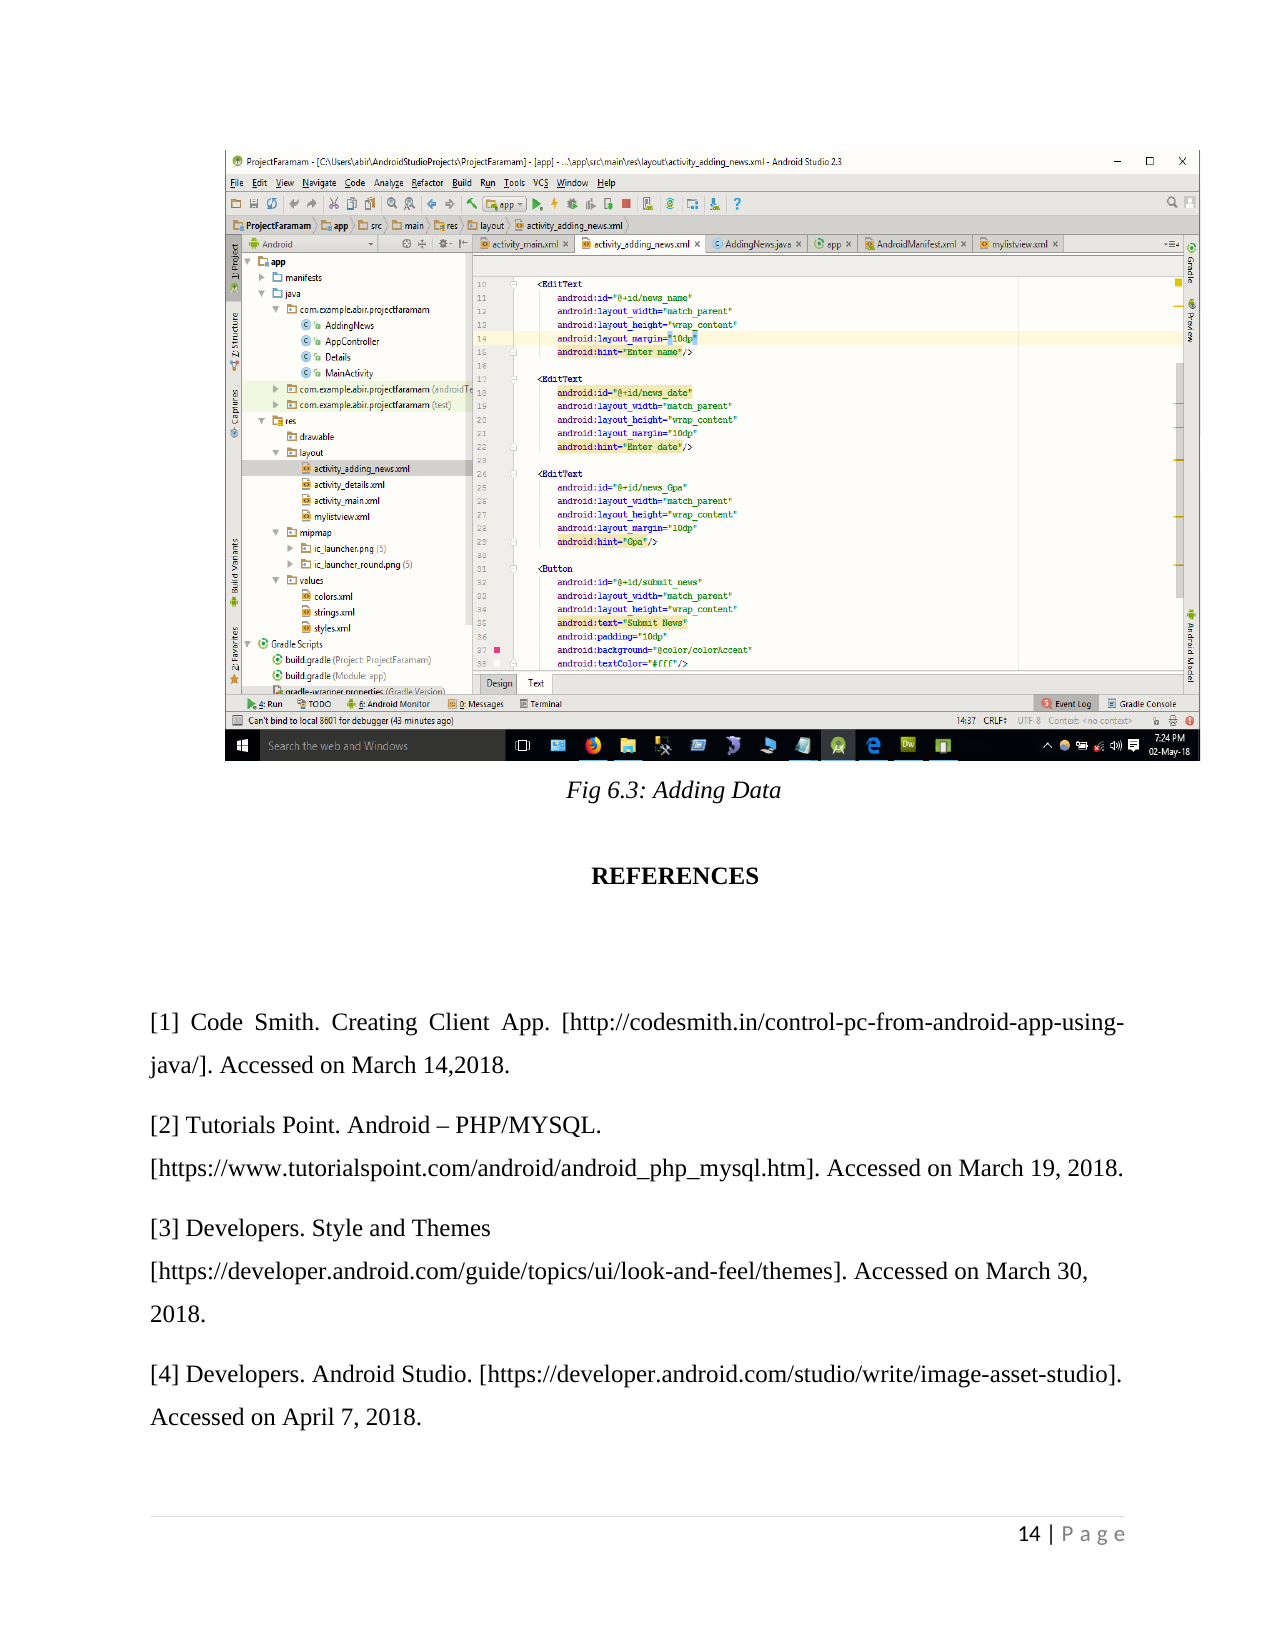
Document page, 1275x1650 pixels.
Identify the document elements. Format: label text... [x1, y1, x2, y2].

text [2] Tutorials Point. Android – PHP/MYSQL. [https://www.tutorialspoint.com/android/android_php_mysql.htm]. Accessed on March 19, 2018. [150, 1110, 1125, 1182]
text [4] Developers. Android Studio. [https://developer.android.com/studio/write/image-asset-studio]. Accessed on April 7, 2018. [150, 1359, 1125, 1431]
list REFERENCES [225, 861, 1125, 890]
text [3] Developers. Style and Themes [https://developer.android.com/guide/topics/ui/look-and-feel/themes]. Accessed on March 30, 2018. [150, 1213, 1125, 1328]
text [1] Code Smith. Creating Client App. [http://codesmith.in/control-pc-from-android-app-using-java/]. Accessed on March 14,2018. [150, 1007, 1125, 1079]
list Fig 6.3: Adding Data [225, 775, 1125, 804]
picture [225, 150, 1200, 761]
